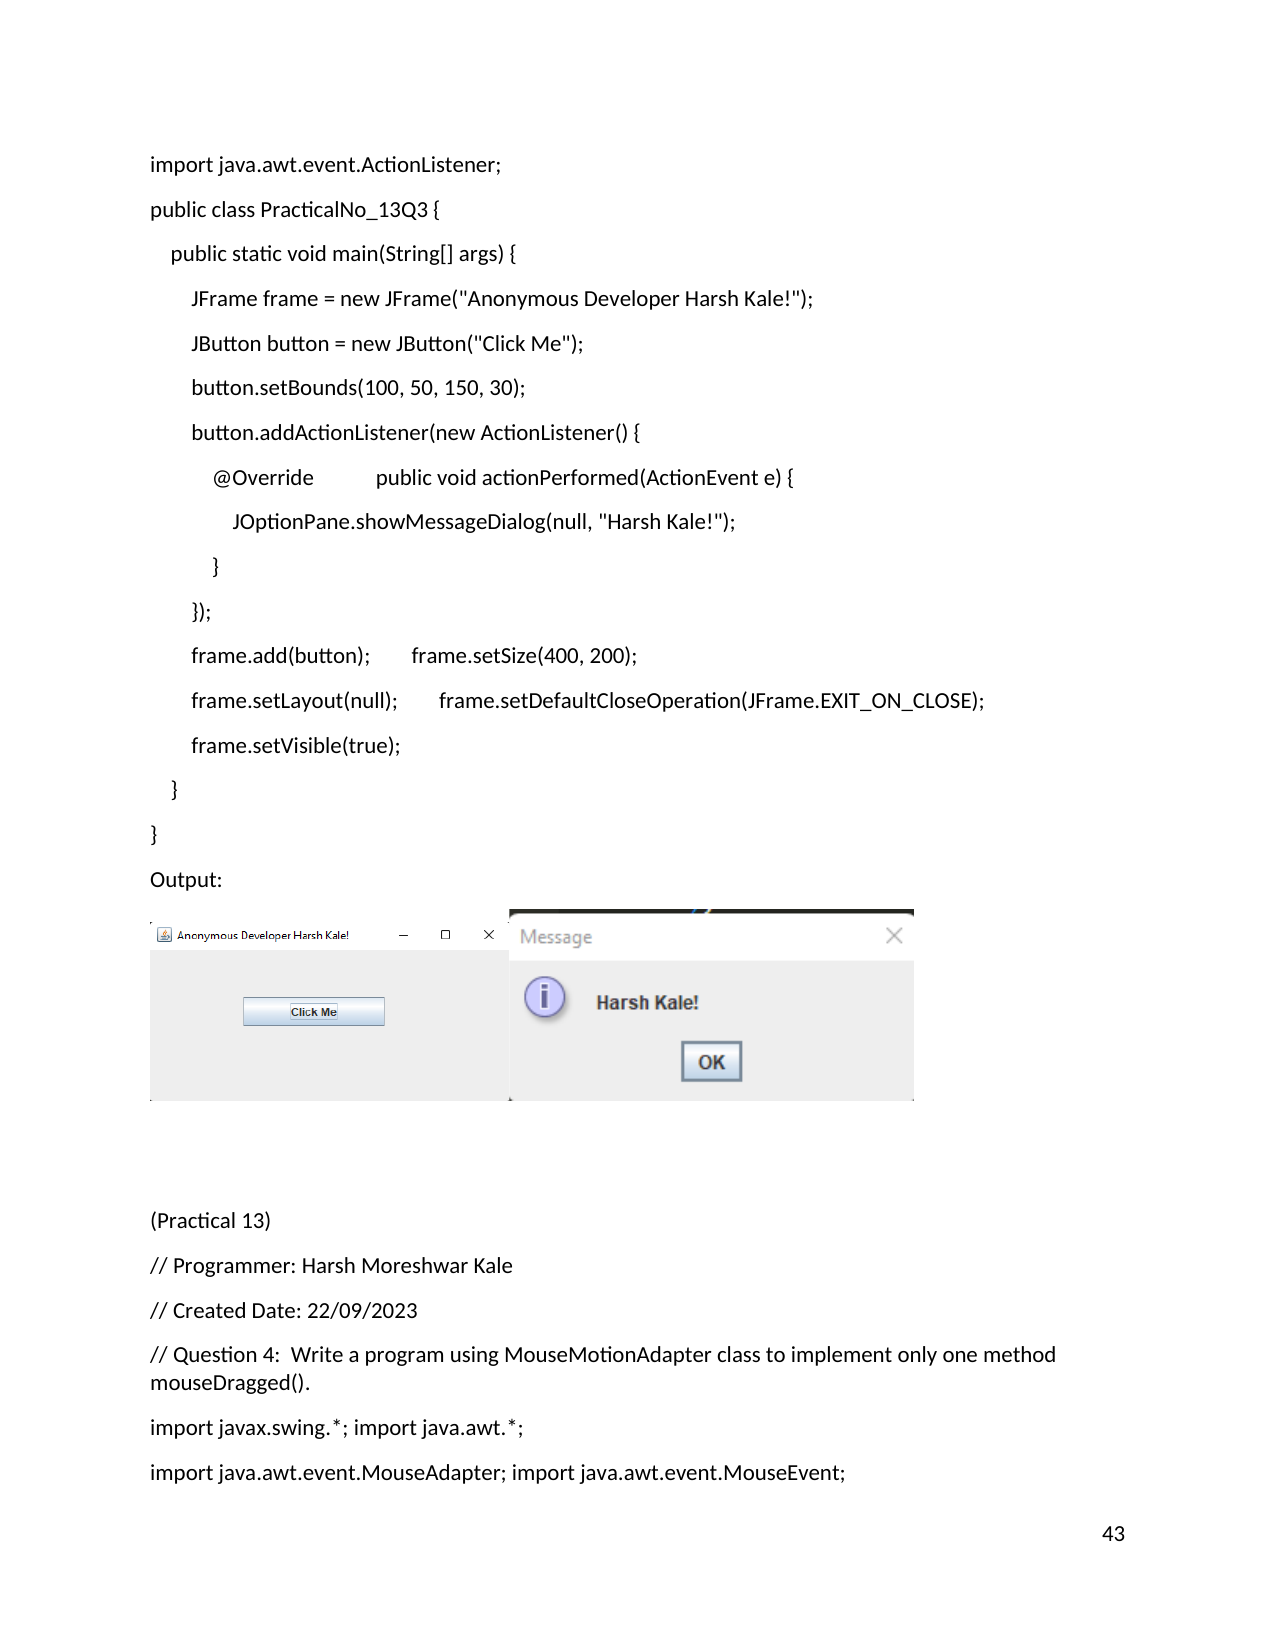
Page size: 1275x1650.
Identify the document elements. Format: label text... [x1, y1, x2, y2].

text button.setBounds(100, 50, 150, 30); [150, 373, 1125, 401]
text frame.setLayout(null); frame.setDefaultCloseOperation(JFrame.EXIT_ON_CLOSE); [150, 686, 1125, 714]
text JOptionPane.showMessageDialog(null, "Harsh Kale!"); [150, 507, 1125, 536]
text } [150, 820, 1125, 848]
text public static void main(String[] args) { [150, 239, 1125, 267]
text button.addActionListener(new ActionListener() { [150, 418, 1125, 446]
text @Override public void actionPerformed(ActionEvent e) { [150, 463, 1125, 491]
text } [150, 552, 1125, 580]
text JButton button = new JButton("Click Me"); [150, 329, 1125, 357]
text public class PracticalNo_13Q3 { [150, 195, 1125, 223]
text frame.add(button); frame.setSize(400, 200); [150, 642, 1125, 669]
text Output: [150, 865, 1125, 893]
text // Programmer: Harsh Moreshwar Kale [150, 1251, 1125, 1279]
text import java.awt.event.ActionListener; [150, 150, 1125, 178]
text import javax.swing.*; import java.awt.*; [150, 1413, 1125, 1441]
text import java.awt.event.MouseAdapter; import java.awt.event.MouseEvent; [150, 1458, 1125, 1486]
text // Question 4: Write a program using MouseMotionAdapter class to implement only one method mouseDragged(). [150, 1340, 1125, 1396]
text // Created Date: 22/09/2023 [150, 1296, 1125, 1324]
text frame.setVisible(true); [150, 731, 1125, 759]
text } [150, 776, 1125, 804]
text }); [150, 597, 1125, 625]
text (Practical 13) [150, 1206, 1125, 1234]
picture [150, 909, 914, 1101]
text JFrame frame = new JFrame("Anonymous Developer Harsh Kale!"); [150, 284, 1125, 312]
